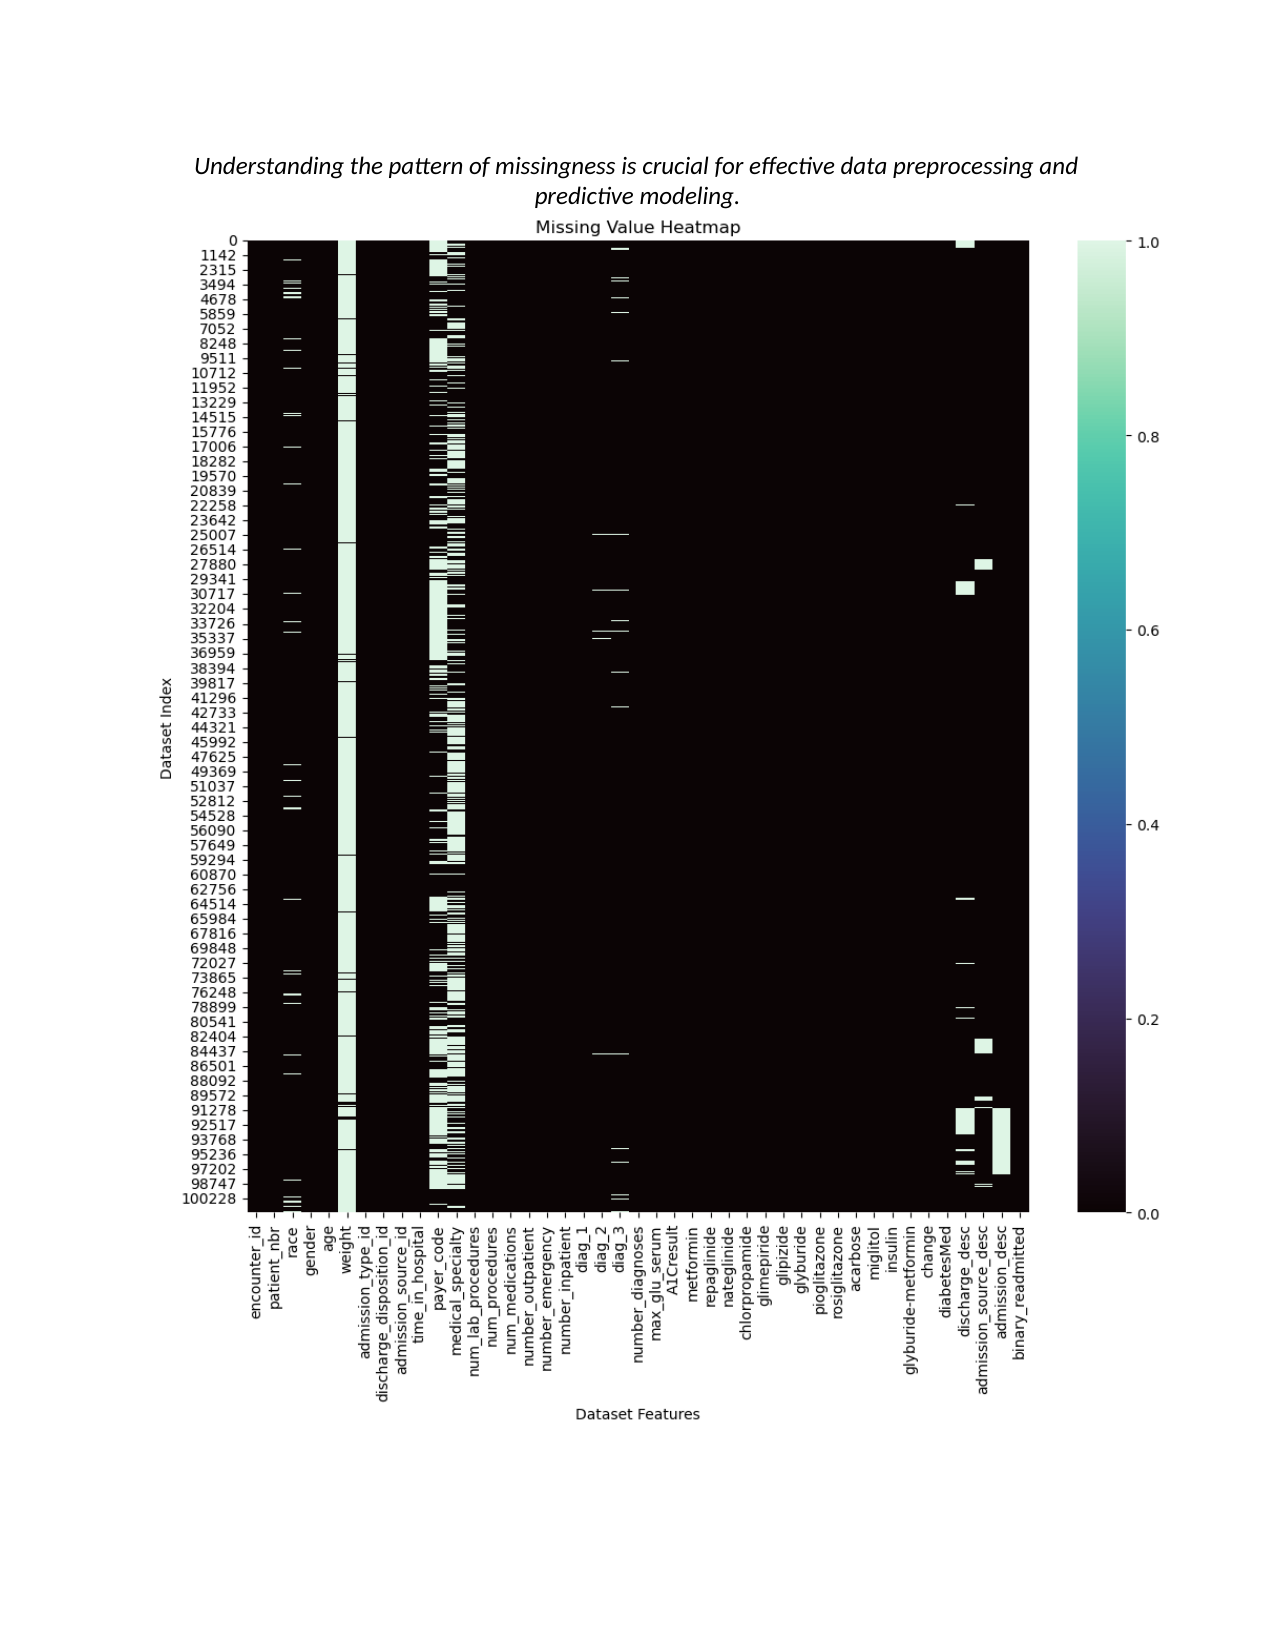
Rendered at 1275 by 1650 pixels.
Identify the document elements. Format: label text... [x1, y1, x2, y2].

picture [150, 272, 1170, 1493]
text Figure 3: A heatmap representing the distribution of missing values across the dataset. Darker areas indicate the absence of data points, while lighter regions denote complete information. Understanding the pattern of missingness is crucial for effective data preprocessing and predictive modeling. [150, 150, 1125, 272]
